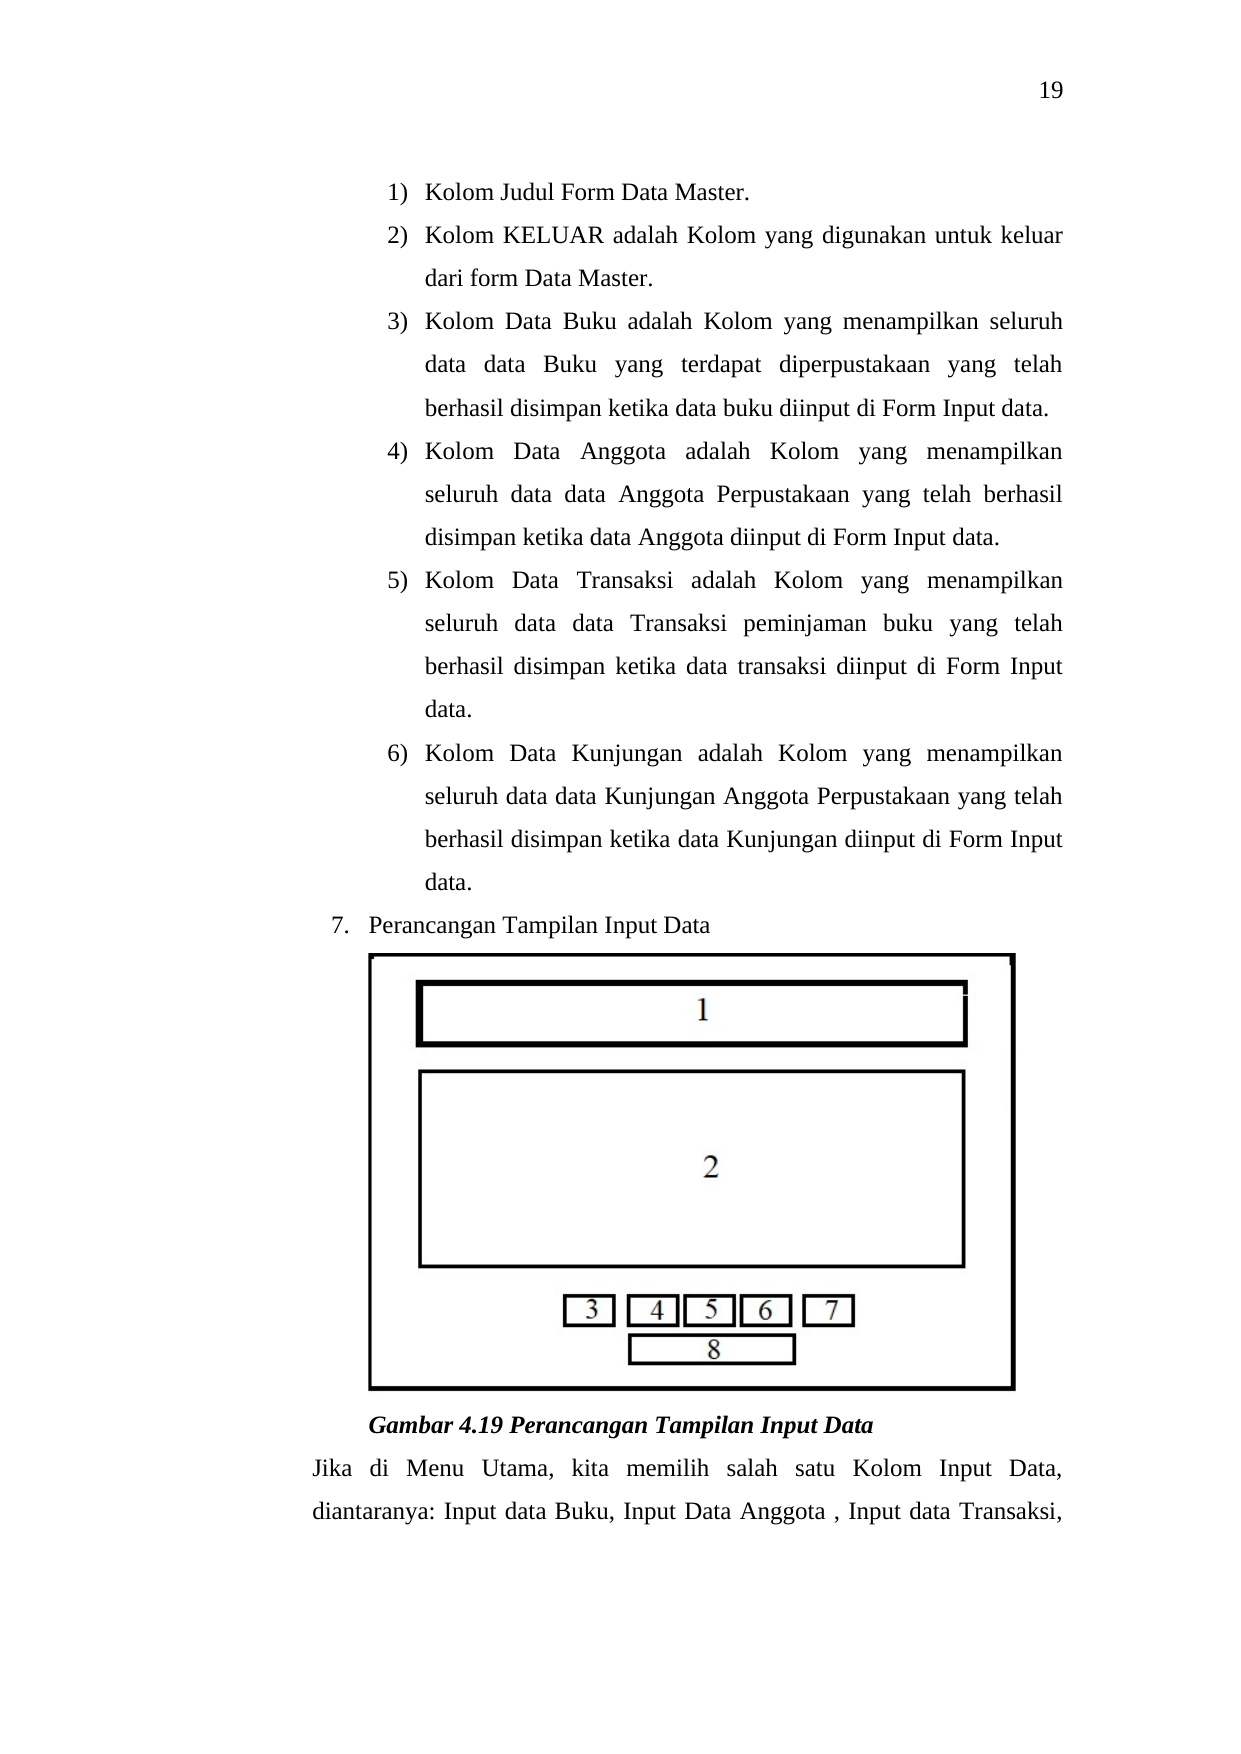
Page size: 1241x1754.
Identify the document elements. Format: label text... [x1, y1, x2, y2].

list Kolom Data Buku adalah Kolom yang menampilkan seluruh data data Buku yang terdapat diperpustakaan yang telah berhasil disimpan ketika data buku diinput di Form Input data. [387, 306, 1063, 421]
picture [368, 953, 1022, 1396]
list Kolom Judul Form Data Master. [387, 177, 1063, 206]
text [312, 1453, 1063, 1525]
list Kolom Data Kunjungan adalah Kolom yang menampilkan seluruh data data Kunjungan Anggota Perpustakaan yang telah berhasil disimpan ketika data Kunjungan diinput di Form Input data. [387, 738, 1063, 896]
list Kolom Data Transaksi adalah Kolom yang menampilkan seluruh data data Transaksi peminjaman buku yang telah berhasil disimpan ketika data transaksi diinput di Form Input data. [387, 565, 1063, 723]
list Gambar 4.19 Perancangan Tampilan Input Data [368, 1410, 1063, 1439]
list Kolom KELUAR adalah Kolom yang digunakan untuk keluar dari form Data Master. [387, 220, 1063, 292]
list Perancangan Tampilan Input Data [331, 910, 1063, 939]
list Kolom Data Anggota adalah Kolom yang menampilkan seluruh data data Anggota Perpustakaan yang telah berhasil disimpan ketika data Anggota diinput di Form Input data. [387, 436, 1063, 551]
